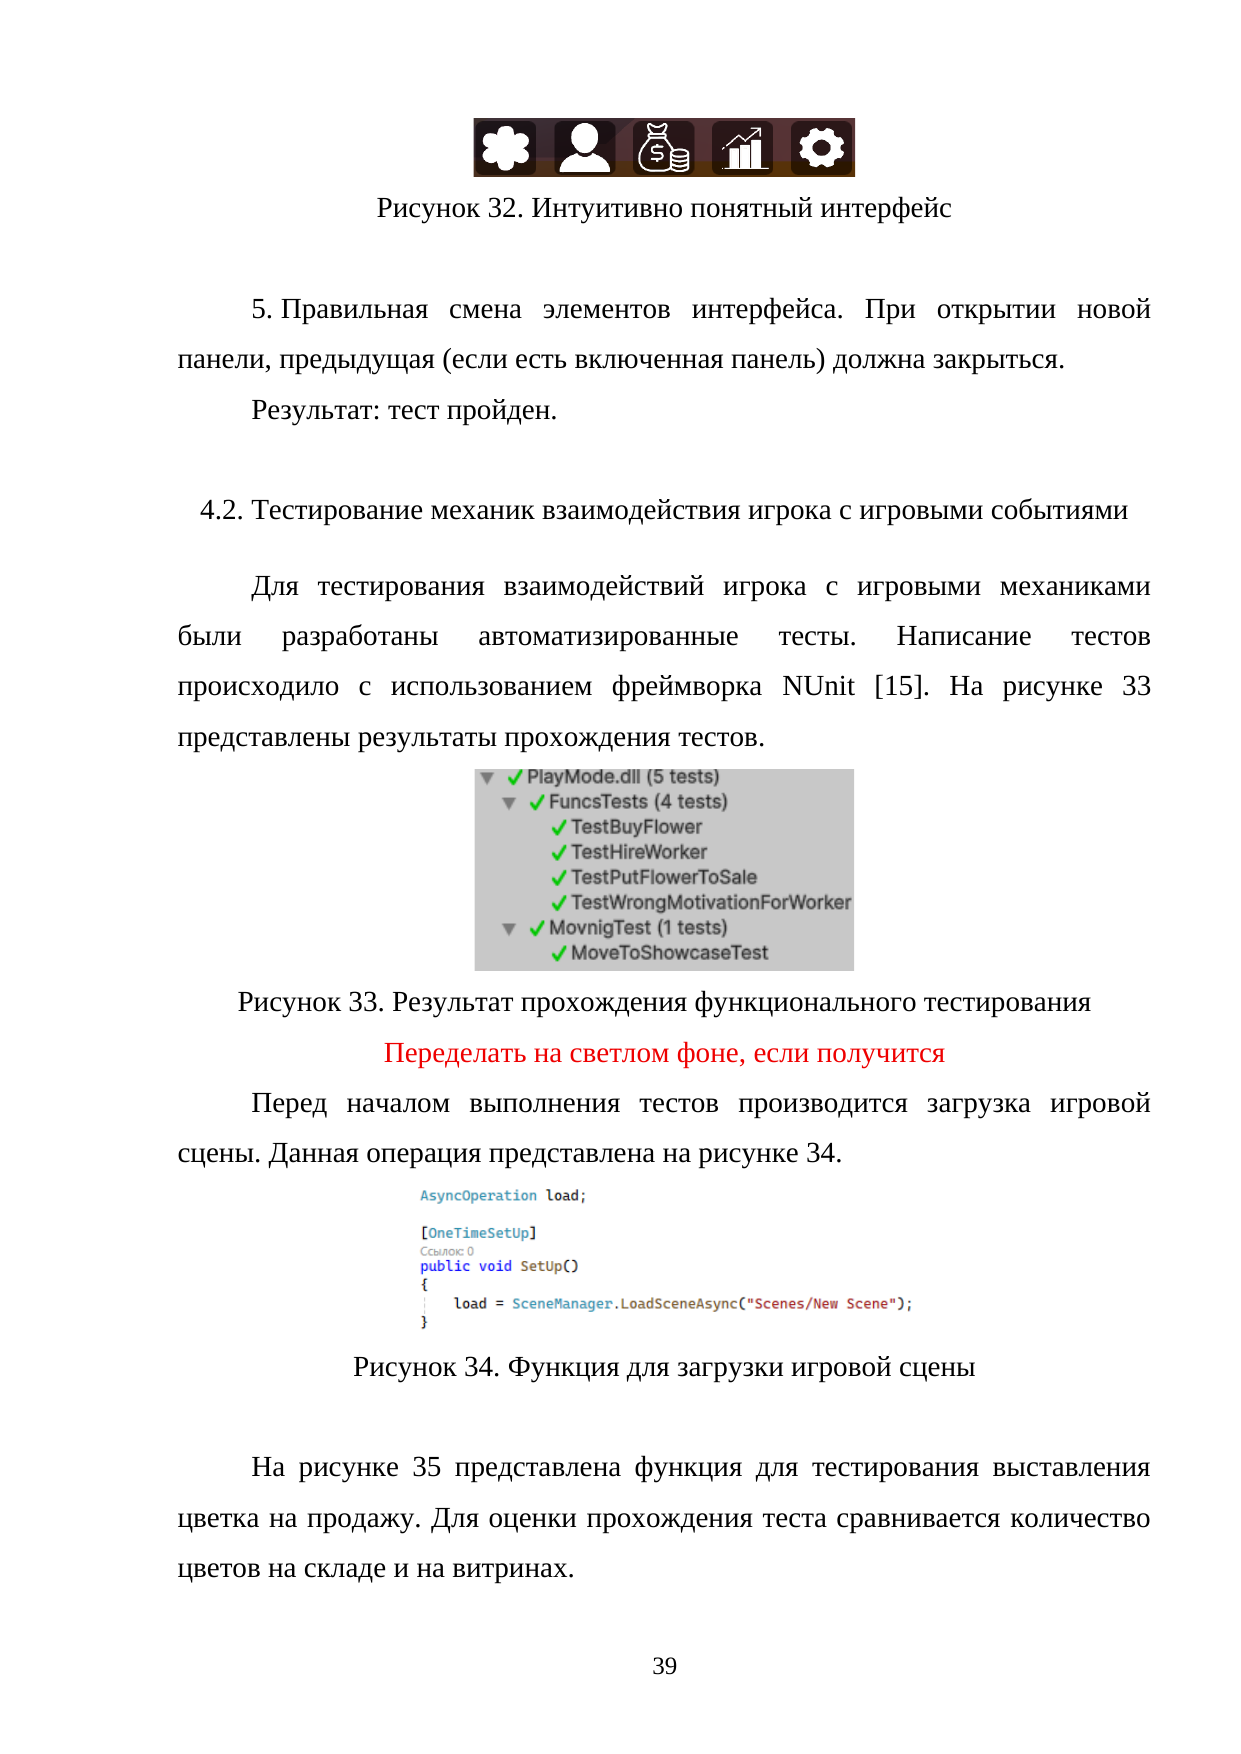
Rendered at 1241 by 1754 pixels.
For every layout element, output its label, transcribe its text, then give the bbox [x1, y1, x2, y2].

text Результат: тест пройден. [177, 392, 1152, 425]
text Рисунок 32. Интуитивно понятный интерфейс [177, 191, 1152, 224]
text Перед началом выполнения тестов производится загрузка игровой сцены. Данная операция представлена на рисунке 34. [177, 1085, 1152, 1169]
picture [473, 118, 856, 177]
text Рисунок 33. Результат прохождения функционального тестирования [177, 984, 1152, 1018]
picture [474, 769, 855, 971]
picture [412, 1185, 917, 1335]
text Рисунок 34. Функция для загрузки игровой сцены [177, 1349, 1152, 1382]
list Правильная смена элементов интерфейса. При открытии новой панели, предыдущая (если есть включенная панель) должна закрыться. [177, 291, 1152, 375]
text На рисунке 35 представлена функция для тестирования выставления цветка на продажу. Для оценки прохождения теста сравнивается количество цветов на складе и на витринах. [177, 1449, 1152, 1584]
text Переделать на светлом фоне, если получится [177, 1035, 1152, 1068]
subtitle 4.2. Тестирование механик взаимодействия игрока с игровыми событиями [177, 492, 1152, 526]
text Для тестирования взаимодействий игрока с игровыми механиками были разработаны автоматизированные тесты. Написание тестов происходило с использованием фреймворка NUnit [15]. На рисунке 33 представлены результаты прохождения тестов. [177, 568, 1152, 752]
